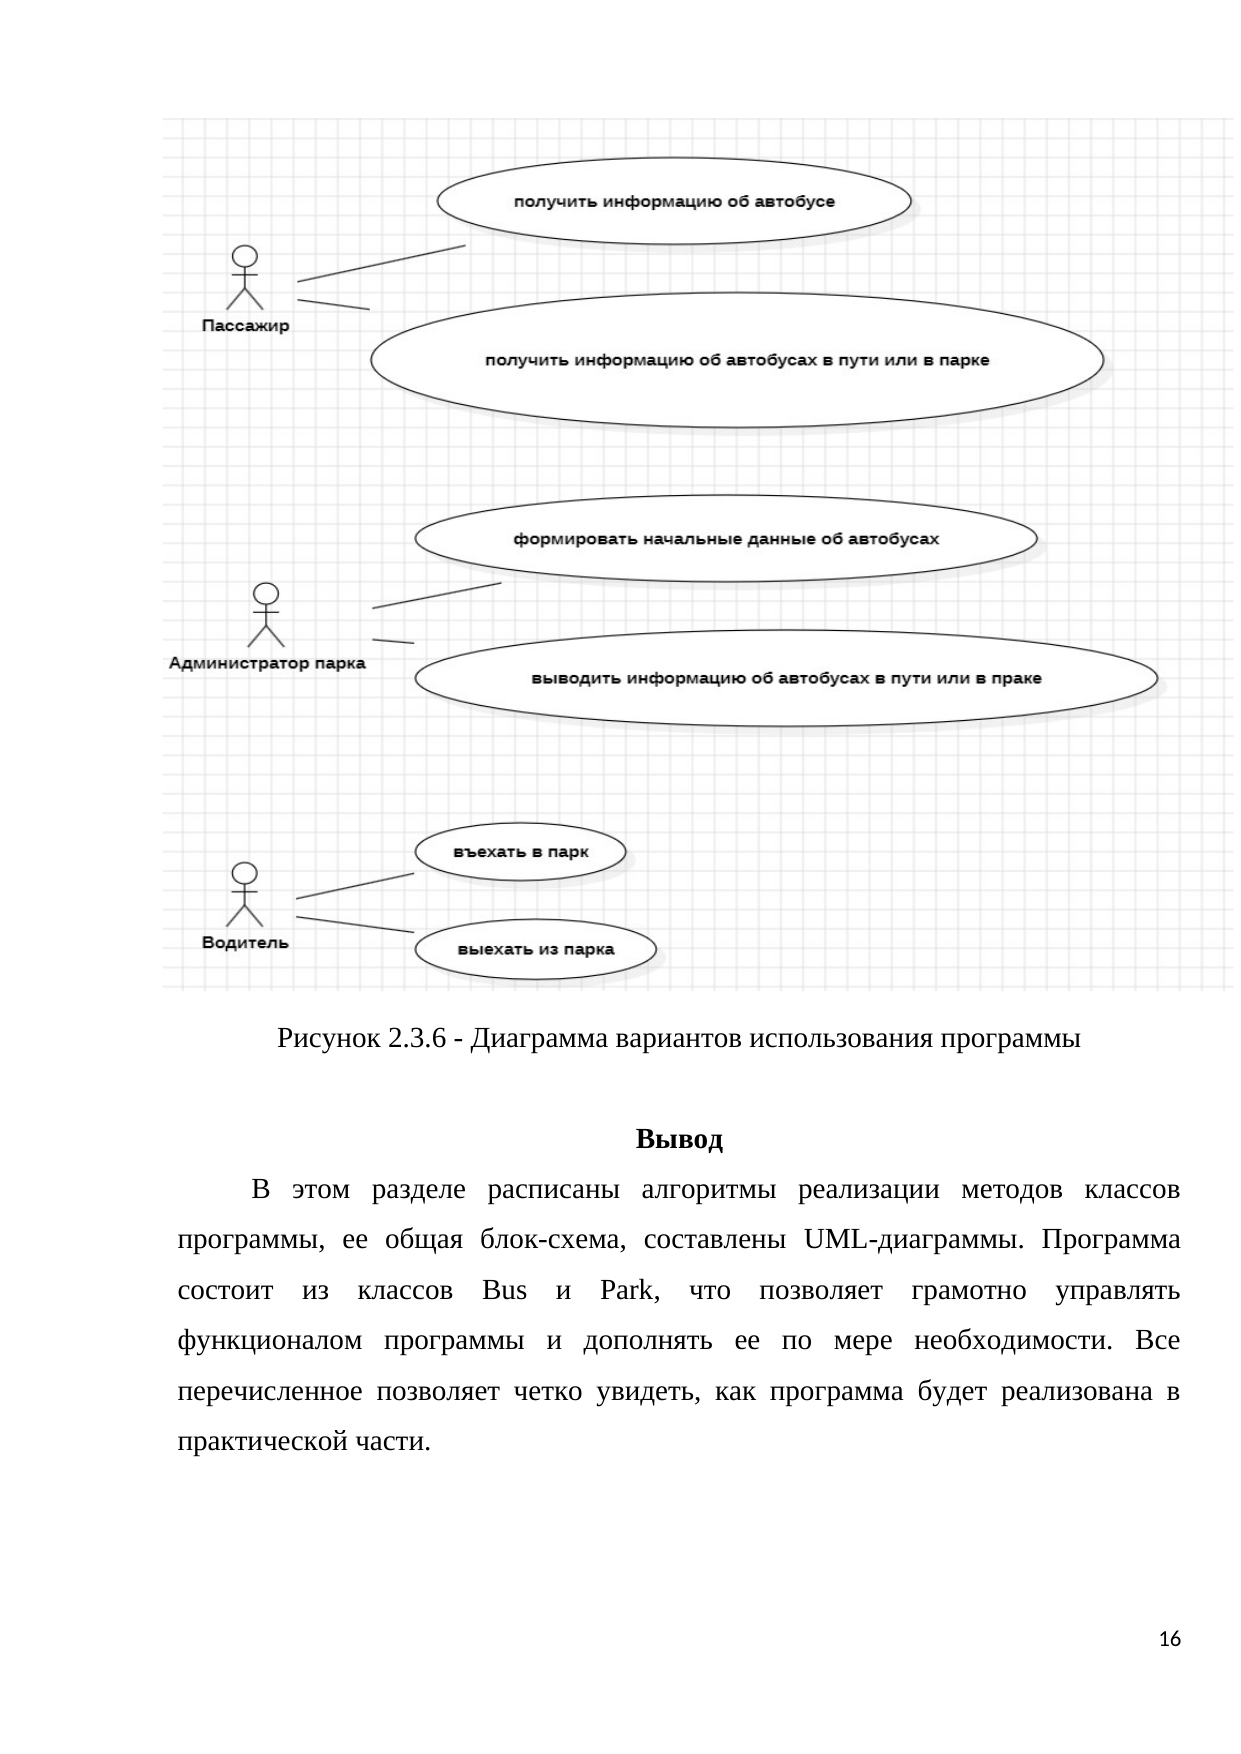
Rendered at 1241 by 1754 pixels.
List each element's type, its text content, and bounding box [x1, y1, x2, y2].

text Рисунок 2.3.6 - Диаграмма вариантов использования программы [177, 1020, 1181, 1053]
subtitle Вывод [177, 1121, 1181, 1154]
text В этом разделе расписаны алгоритмы реализации методов классов программы, ее общая блок-схема, составлены UML-диаграммы. Программа состоит из классов Bus и Park, что позволяет грамотно управлять функционалом программы и дополнять ее по мере необходимости. Все перечисленное позволяет четко увидеть, как программа будет реализована в практической части. [177, 1171, 1181, 1456]
picture [162, 118, 1234, 991]
